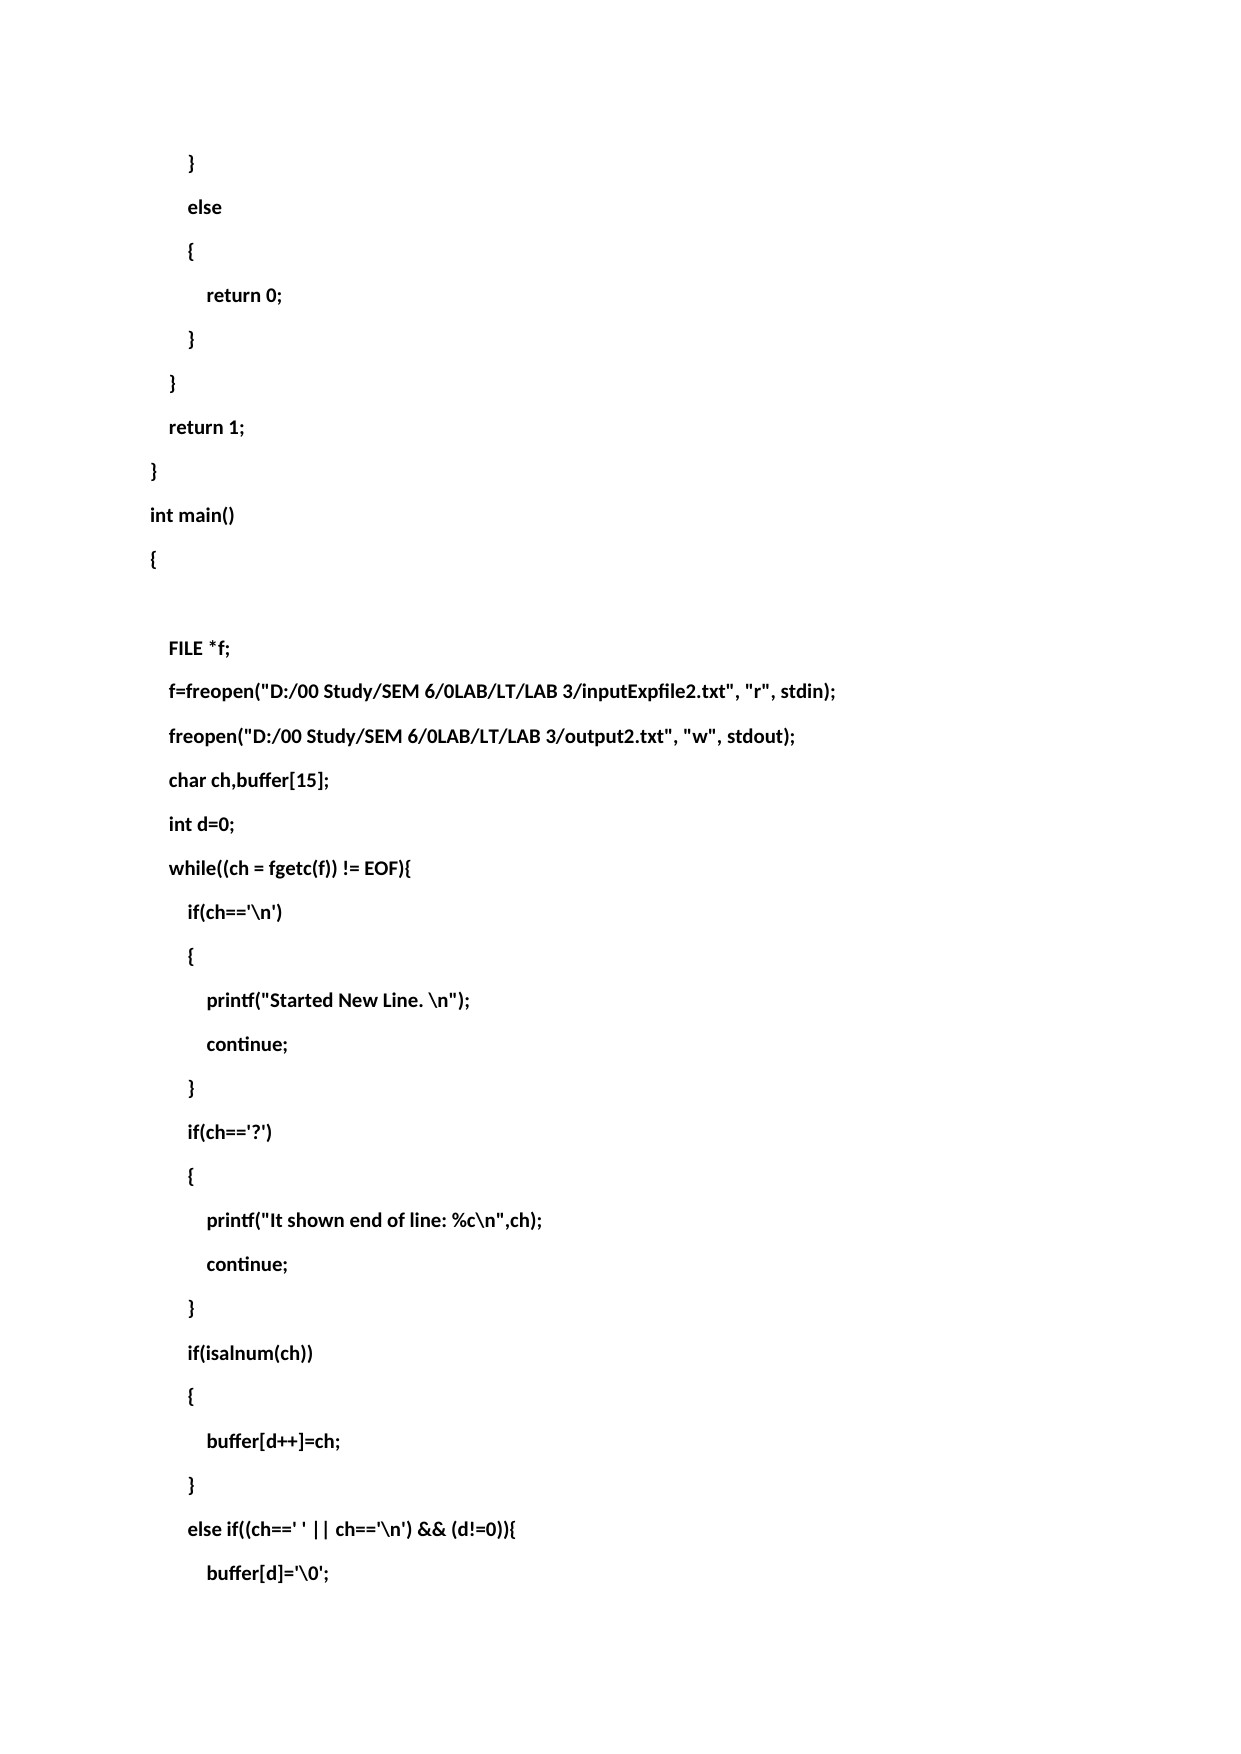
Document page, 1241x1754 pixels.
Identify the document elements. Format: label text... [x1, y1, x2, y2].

text return 1; [150, 414, 1090, 440]
text printf("It shown end of line: %c\n",ch); [150, 1207, 1090, 1233]
text else [150, 194, 1090, 219]
text buffer[d++]=ch; [150, 1428, 1090, 1453]
text continue; [150, 1031, 1090, 1057]
text { [150, 943, 1090, 968]
text else if((ch==' ' || ch=='\n') && (d!=0)){ [150, 1516, 1090, 1541]
text if(isalnum(ch)) [150, 1340, 1090, 1365]
text } [150, 458, 1090, 484]
text int d=0; [150, 811, 1090, 836]
text } [150, 370, 1090, 396]
text char ch,buffer[15]; [150, 767, 1090, 792]
text if(ch=='\n') [150, 899, 1090, 924]
text freopen("D:/00 Study/SEM 6/0LAB/LT/LAB 3/output2.txt", "w", stdout); [150, 723, 1090, 748]
text int main() [150, 502, 1090, 528]
text { [150, 1384, 1090, 1409]
text while((ch = fgetc(f)) != EOF){ [150, 855, 1090, 880]
text continue; [150, 1252, 1090, 1277]
text if(ch=='?') [150, 1119, 1090, 1145]
text } [150, 1075, 1090, 1101]
text return 0; [150, 282, 1090, 308]
text { [150, 547, 1090, 572]
text printf("Started New Line. \n"); [150, 987, 1090, 1013]
text } [150, 1296, 1090, 1321]
text { [150, 1163, 1090, 1189]
text } [150, 326, 1090, 352]
text buffer[d]='\0'; [150, 1560, 1090, 1585]
text } [150, 1472, 1090, 1497]
text { [150, 238, 1090, 263]
text f=freopen("D:/00 Study/SEM 6/0LAB/LT/LAB 3/inputExpfile2.txt", "r", stdin); [150, 679, 1090, 704]
text FILE *f; [150, 635, 1090, 660]
text } [150, 150, 1090, 175]
